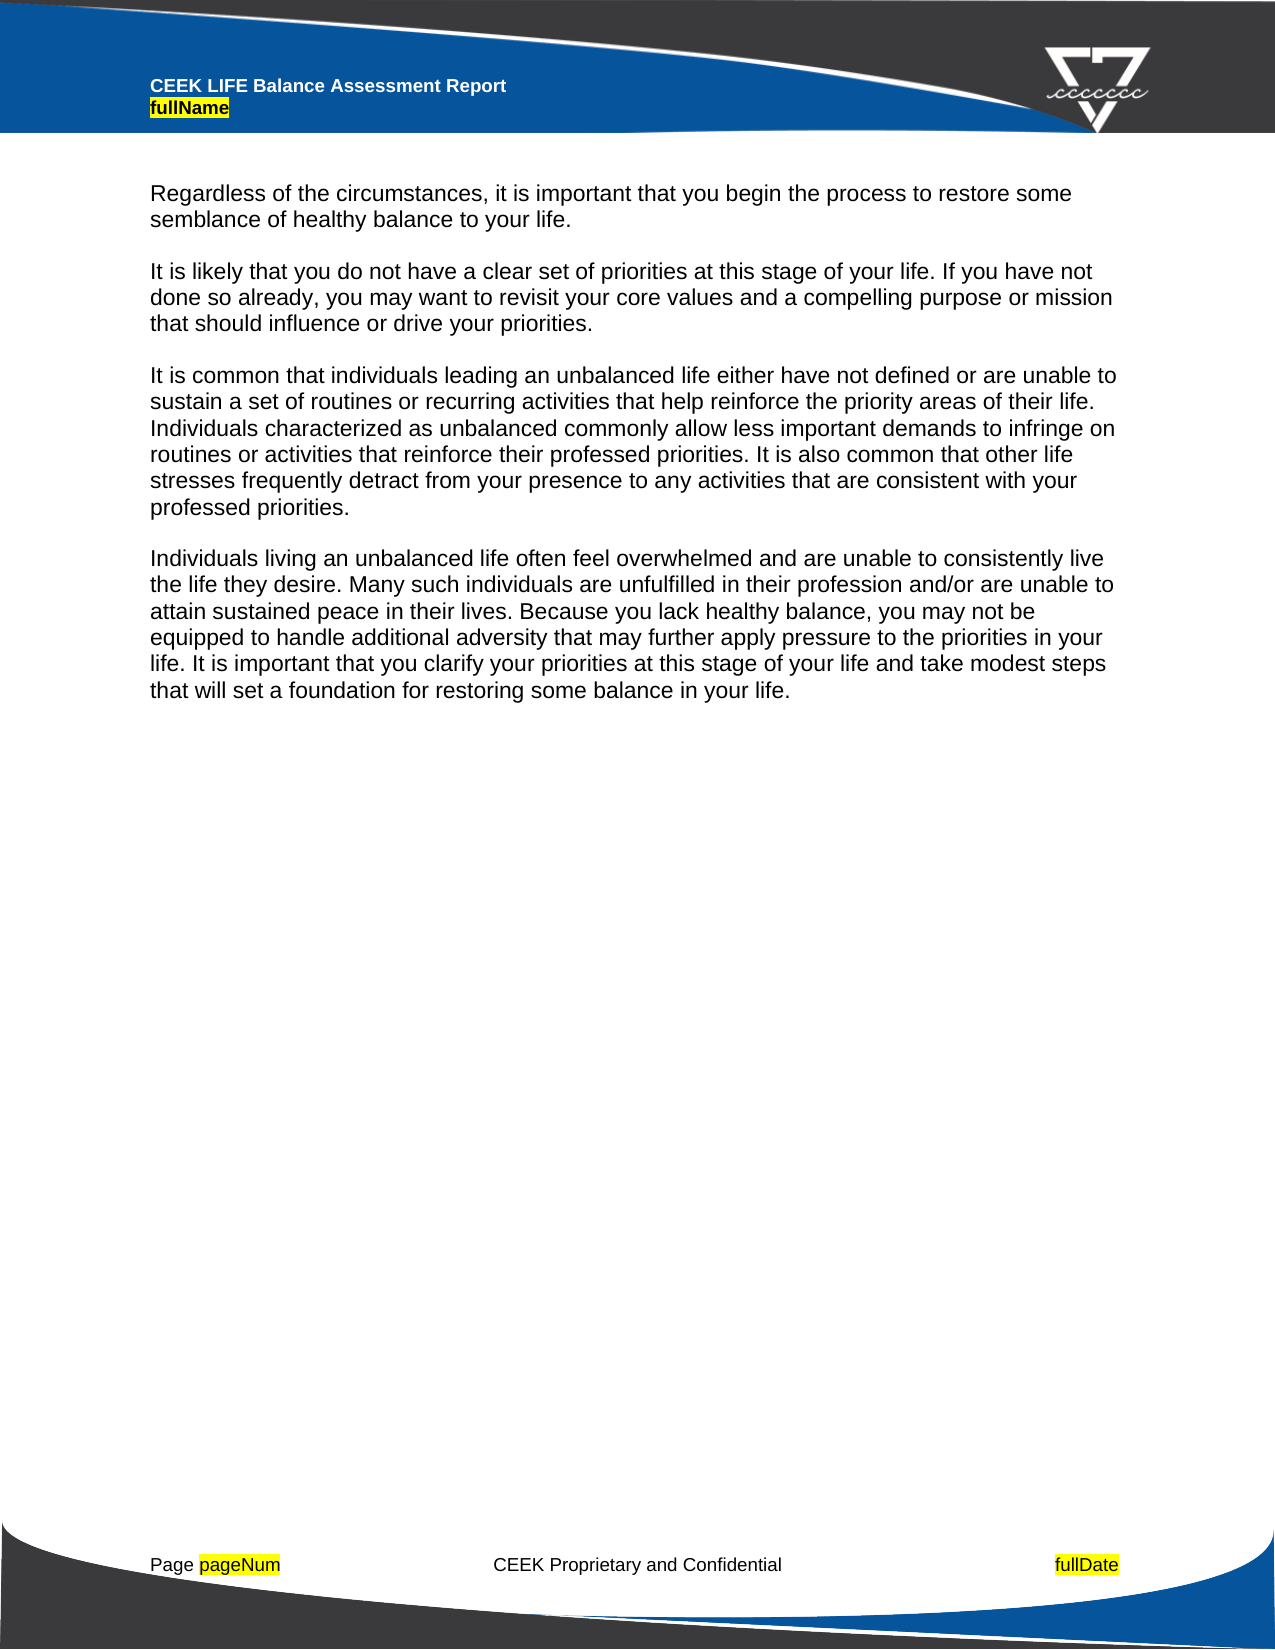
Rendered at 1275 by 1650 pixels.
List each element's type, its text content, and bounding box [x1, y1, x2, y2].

picture [0, 1514, 1275, 1649]
text Regardless of the circumstances, it is important that you begin the process to restore some semblance of healthy balance to your life. [150, 180, 1125, 233]
picture [0, 0, 1275, 134]
text It is likely that you do not have a clear set of priorities at this stage of your life. If you have not done so already, you may want to revisit your core values and a compelling purpose or mission that should influence or drive your priorities. [150, 258, 1125, 337]
text It is common that individuals leading an unbalanced life either have not defined or are unable to sustain a set of routines or recurring activities that help reinforce the priority areas of their life. Individuals characterized as unbalanced commonly allow less important demands to infringe on routines or activities that reinforce their professed priorities. It is also common that other life stresses frequently detract from your presence to any activities that are consistent with your professed priorities. [150, 362, 1125, 520]
text Individuals living an unbalanced life often feel overwhelmed and are unable to consistently live the life they desire. Many such individuals are unfulfilled in their profession and/or are unable to attain sustained peace in their lives. Because you lack healthy balance, you may not be equipped to handle additional adversity that may further apply pressure to the priorities in your life. It is important that you clarify your priorities at this stage of your life and take modest steps that will set a foundation for restoring some balance in your life. [150, 545, 1125, 703]
